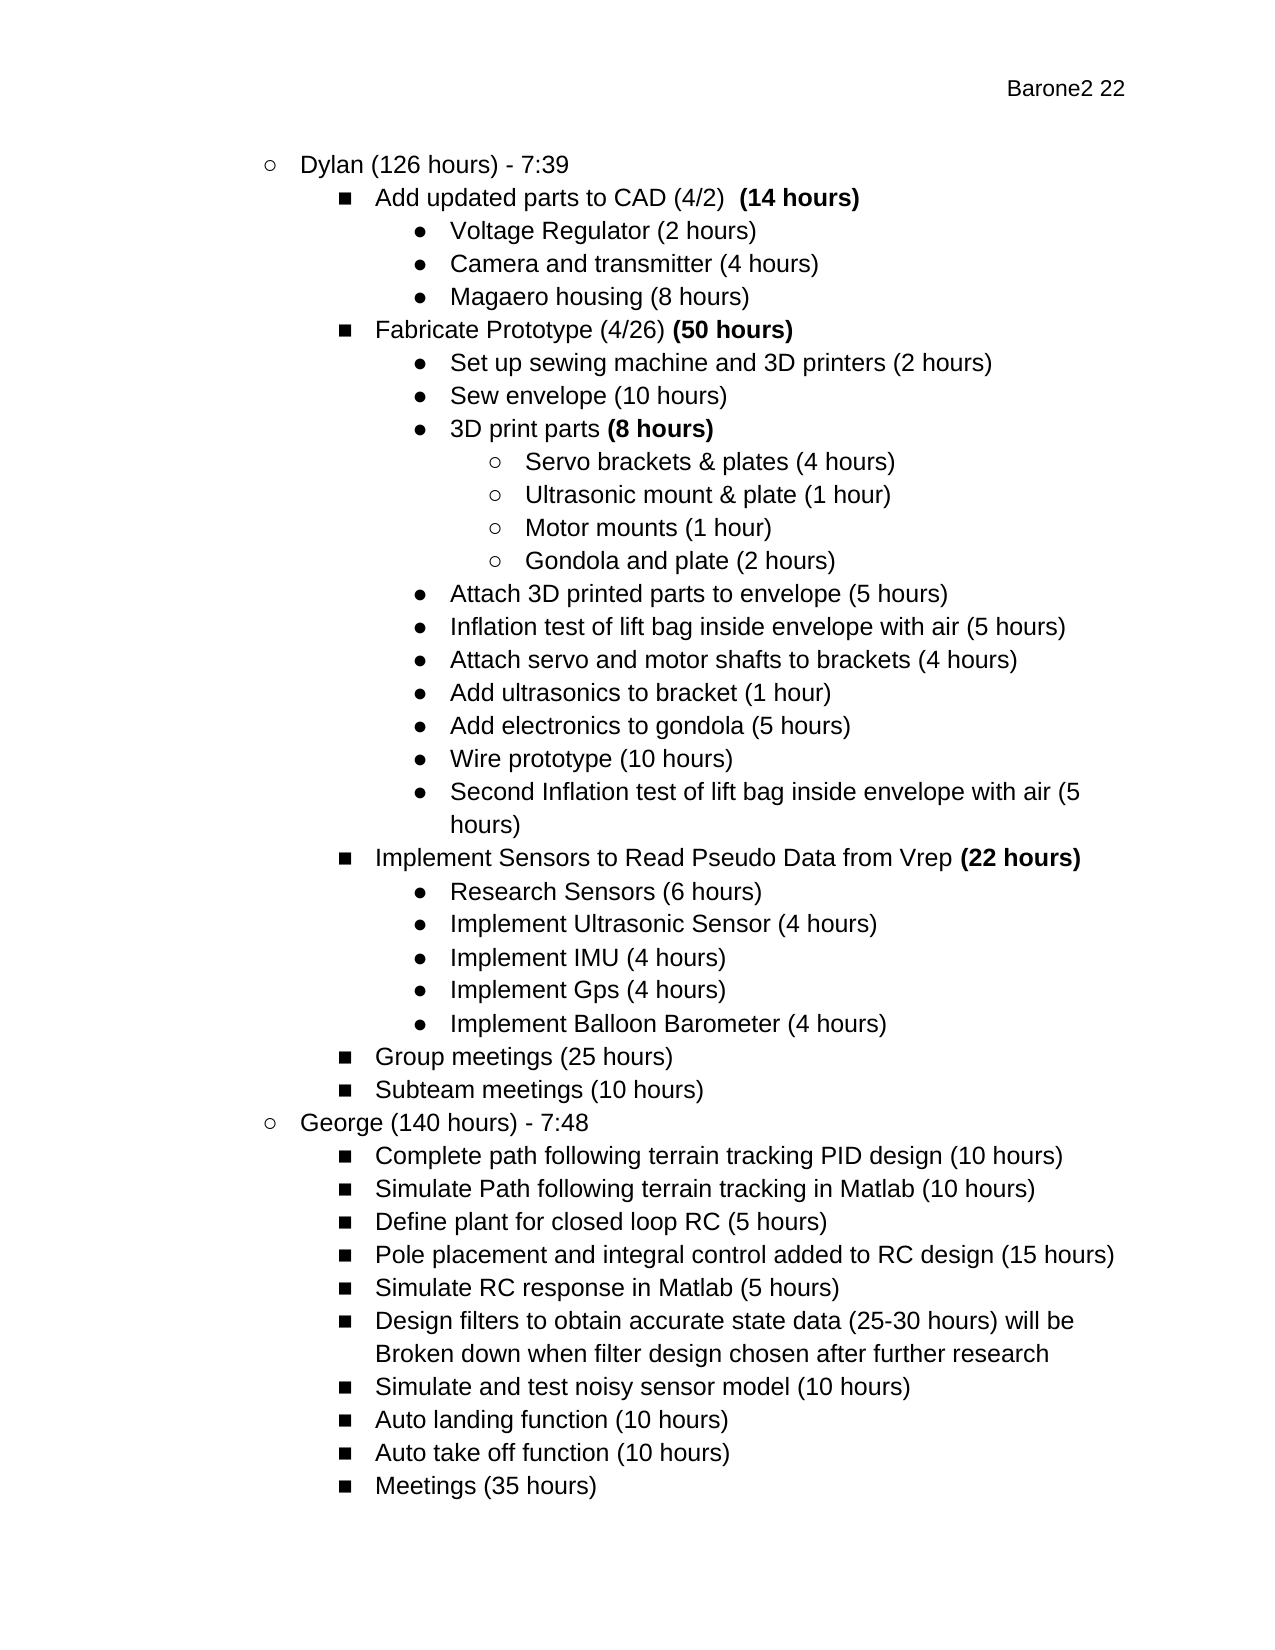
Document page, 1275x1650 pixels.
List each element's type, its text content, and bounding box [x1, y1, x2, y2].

list Fabricate Prototype (4/26) (50 hours) [337, 315, 1125, 344]
list Auto landing function (10 hours) [337, 1405, 1125, 1433]
list Simulate RC response in Matlab (5 hours) [337, 1273, 1125, 1301]
list Pole placement and integral control added to RC design (15 hours) [337, 1240, 1125, 1268]
list Magaero housing (8 hours) [412, 282, 1125, 311]
list Add electronics to gondola (5 hours) [412, 711, 1125, 740]
list Second Inflation test of lift bag inside envelope with air (5 hours) [412, 777, 1125, 839]
list Voltage Regulator (2 hours) [412, 216, 1125, 245]
list 3D print parts (8 hours) [412, 414, 1125, 443]
list Simulate Path following terrain tracking in Matlab (10 hours) [337, 1174, 1125, 1202]
list Wire prototype (10 hours) [412, 744, 1125, 773]
list Ultrasonic mount & plate (1 hour) [487, 480, 1125, 509]
list Auto take off function (10 hours) [337, 1438, 1125, 1467]
list George (140 hours) - 7:48 [262, 1108, 1125, 1136]
list Attach 3D printed parts to envelope (5 hours) [412, 579, 1125, 608]
list Add updated parts to CAD (4/2) (14 hours) [337, 183, 1125, 212]
list Inflation test of lift bag inside envelope with air (5 hours) [412, 612, 1125, 641]
list Design filters to obtain accurate state data (25-30 hours) will be Broken down when filter design chosen after further research [337, 1306, 1125, 1367]
list Implement Sensors to Read Pseudo Data from Vrep (22 hours) [337, 843, 1125, 872]
list Implement IMU (4 hours) [412, 942, 1125, 971]
list Simulate and test noisy sensor model (10 hours) [337, 1372, 1125, 1401]
list Gondola and plate (2 hours) [487, 546, 1125, 575]
list Attach servo and motor shafts to brackets (4 hours) [412, 645, 1125, 674]
list Camera and transmitter (4 hours) [412, 249, 1125, 278]
list Set up sewing machine and 3D printers (2 hours) [412, 348, 1125, 377]
list Research Sensors (6 hours) [412, 876, 1125, 905]
list Subteam meetings (10 hours) [337, 1074, 1125, 1103]
list Motor mounts (1 hour) [487, 513, 1125, 542]
list Sew envelope (10 hours) [412, 381, 1125, 410]
list Meetings (35 hours) [337, 1471, 1125, 1499]
list Implement Balloon Barometer (4 hours) [412, 1008, 1125, 1037]
list Define plant for closed loop RC (5 hours) [337, 1207, 1125, 1235]
list Implement Ultrasonic Sensor (4 hours) [412, 909, 1125, 938]
list Servo brackets & plates (4 hours) [487, 447, 1125, 476]
list Complete path following terrain tracking PID design (10 hours) [337, 1141, 1125, 1169]
list Implement Gps (4 hours) [412, 976, 1125, 1004]
list Group meetings (25 hours) [337, 1042, 1125, 1070]
list Dylan (126 hours) - 7:39 [262, 150, 1125, 179]
list Add ultrasonics to bracket (1 hour) [412, 678, 1125, 707]
